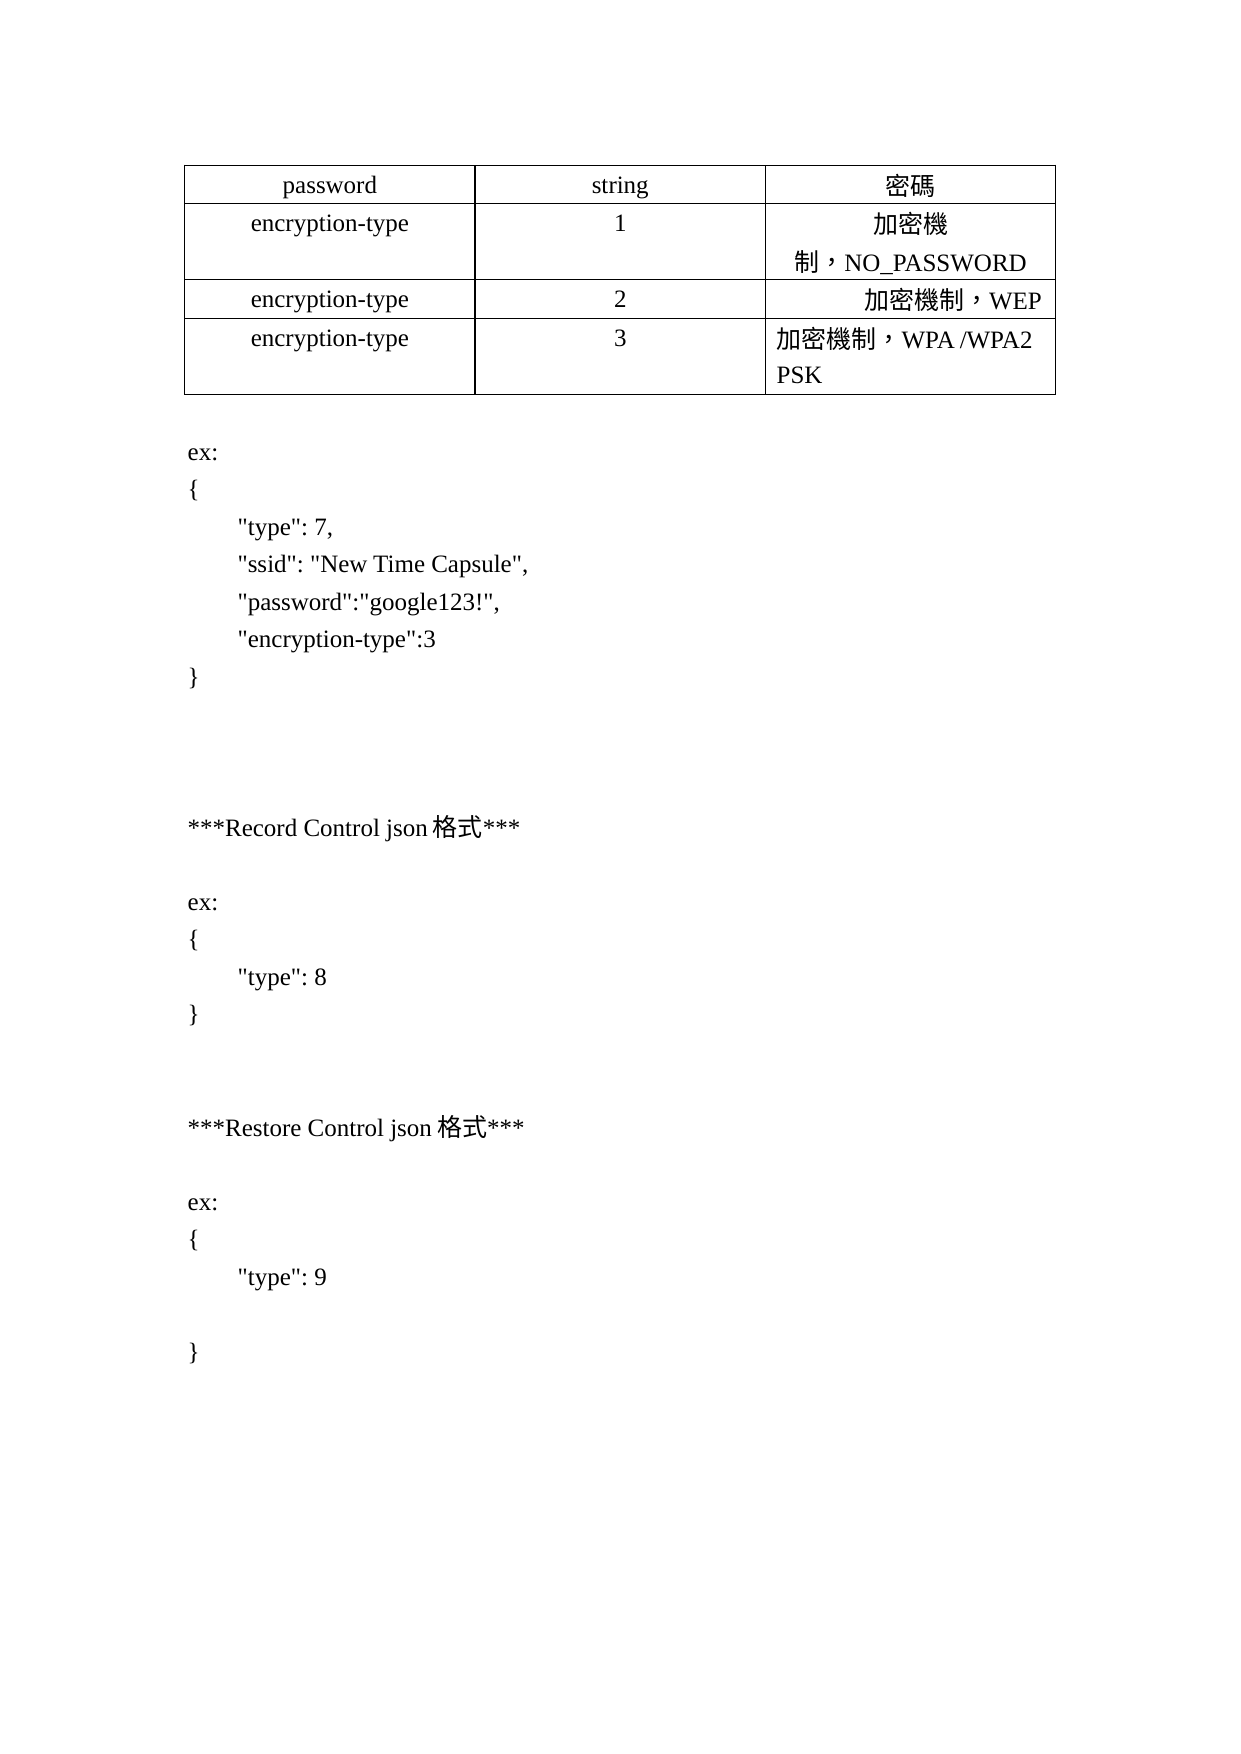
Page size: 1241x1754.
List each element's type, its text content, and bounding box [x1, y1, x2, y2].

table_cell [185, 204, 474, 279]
text ex: [187, 1182, 1053, 1220]
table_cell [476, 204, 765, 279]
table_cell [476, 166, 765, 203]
text } [187, 995, 1053, 1032]
text ***Record Control json格式*** [187, 807, 1053, 845]
text ex: [187, 882, 1053, 920]
text "password":"google123!", [187, 582, 1053, 620]
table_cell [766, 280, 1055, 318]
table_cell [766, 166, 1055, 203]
text { [187, 920, 1053, 957]
text "type": 7, [187, 507, 1053, 545]
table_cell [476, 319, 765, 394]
text "encryption-type":3 [187, 620, 1053, 657]
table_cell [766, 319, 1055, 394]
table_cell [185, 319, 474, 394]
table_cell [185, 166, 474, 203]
text { [187, 1220, 1053, 1257]
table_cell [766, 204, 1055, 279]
text ex: [187, 432, 1053, 470]
text { [187, 470, 1053, 507]
text } [187, 657, 1053, 695]
text "ssid": "New Time Capsule", [187, 545, 1053, 582]
text "type": 9 [187, 1257, 1053, 1295]
text "type": 8 [187, 957, 1053, 995]
text ***Restore Control json格式*** [187, 1107, 1053, 1145]
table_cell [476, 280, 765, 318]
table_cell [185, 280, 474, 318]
text } [187, 1332, 1053, 1370]
